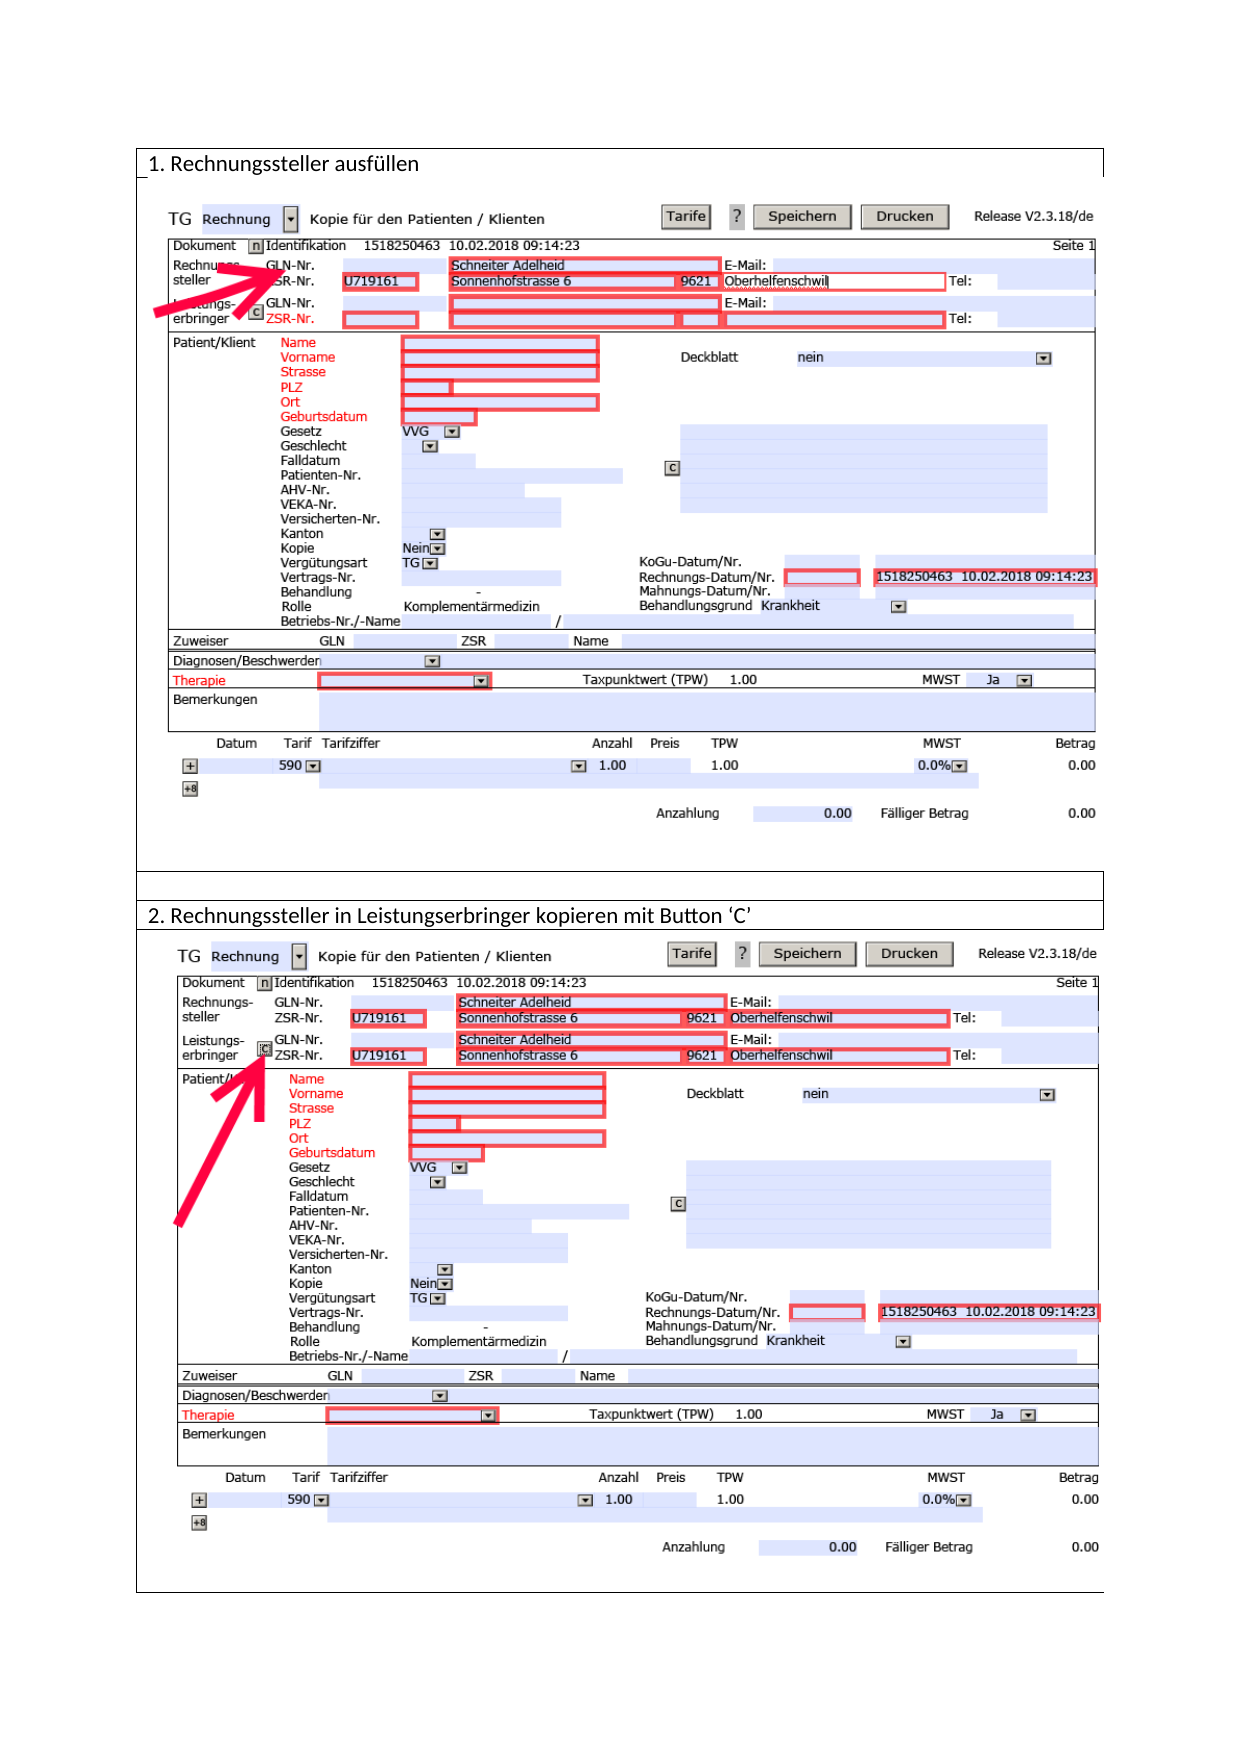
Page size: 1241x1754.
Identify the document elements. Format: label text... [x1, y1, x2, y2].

table_cell [137, 930, 147, 1592]
picture [147, 930, 1104, 1592]
table_cell [137, 872, 1103, 900]
table_header 1. Rechnungssteller ausfüllen [137, 149, 1103, 177]
table_cell 2. Rechnungssteller in Leistungserbringer kopieren mit Button ‘C’ [137, 901, 1103, 929]
picture [147, 177, 1104, 871]
table_cell [137, 178, 147, 871]
